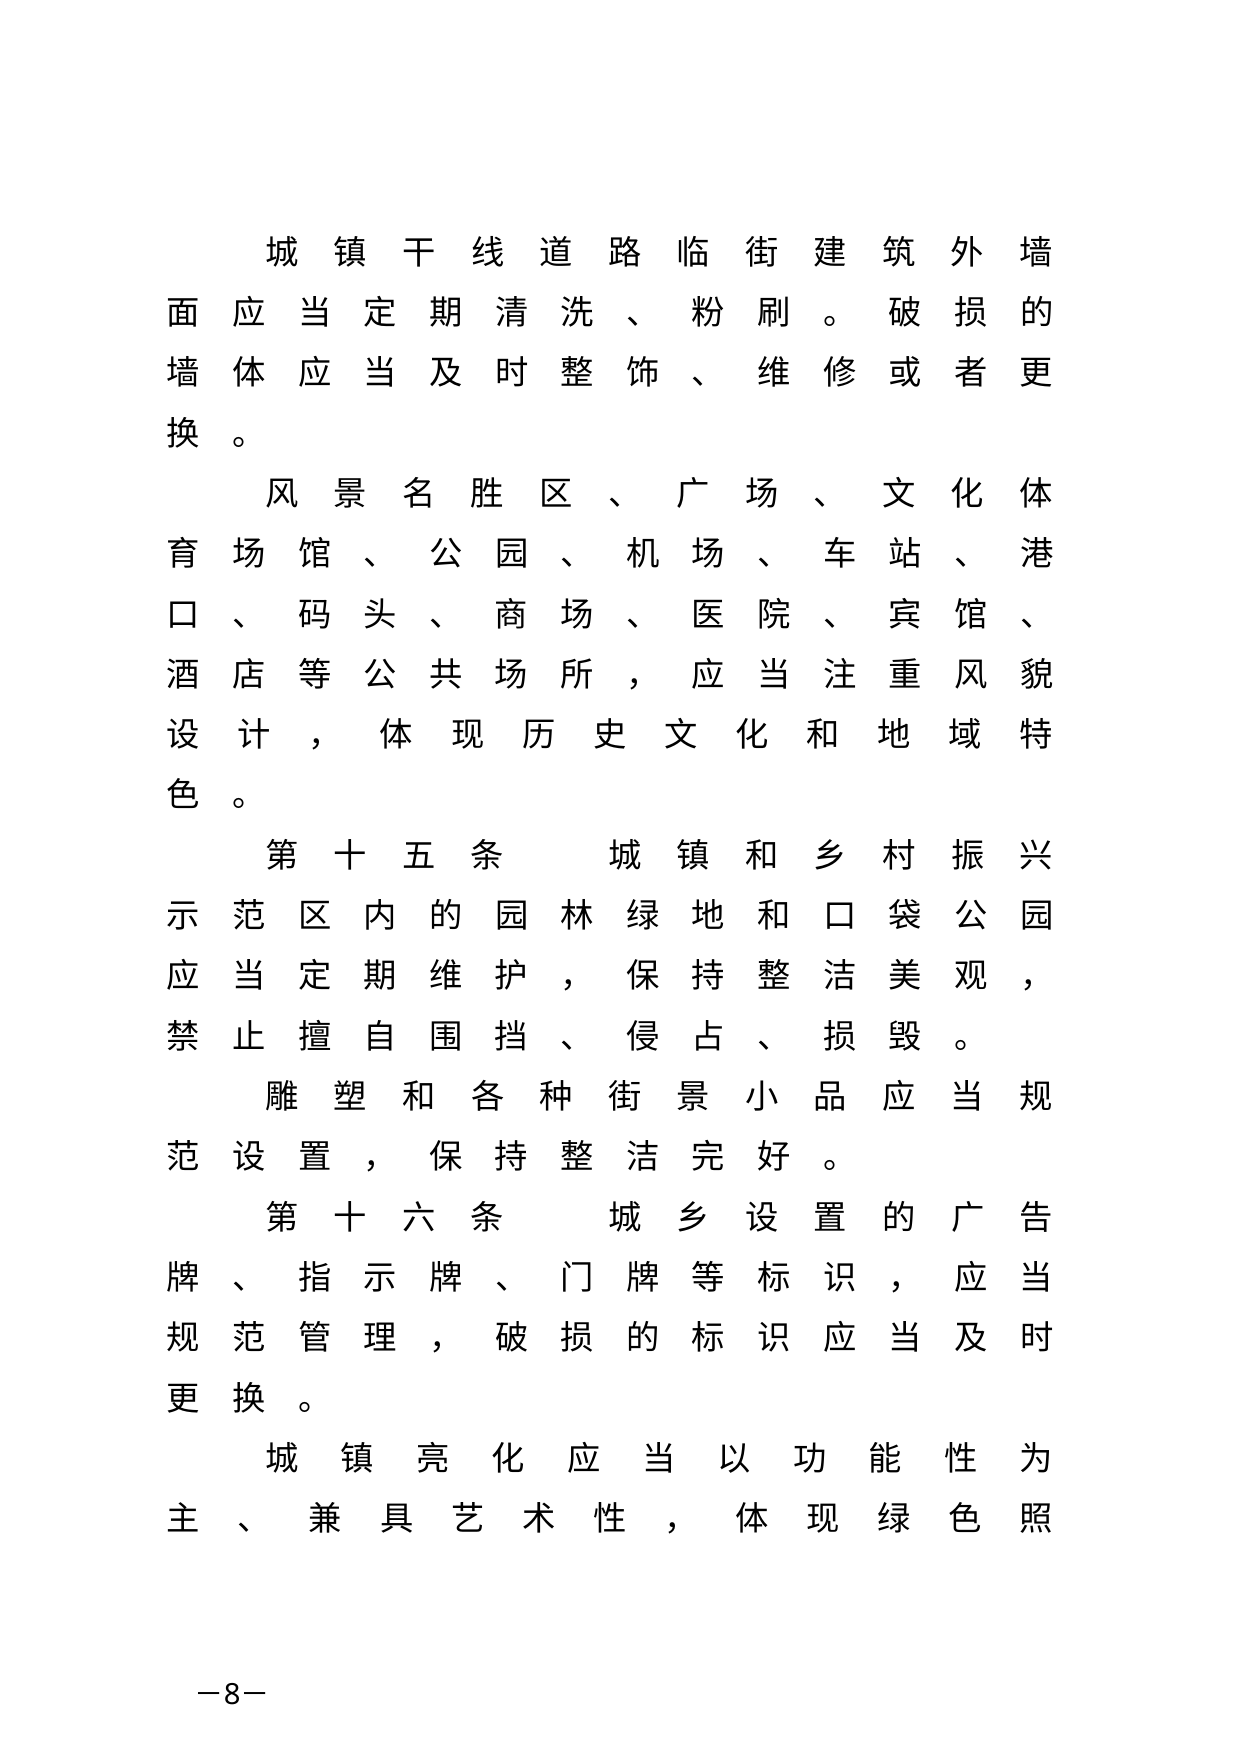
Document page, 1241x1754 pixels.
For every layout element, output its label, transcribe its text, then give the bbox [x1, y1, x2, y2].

text 第十六条 城乡设置的广告牌、指示牌、门牌等标识，应当规范管理，破损的标识应当及时更换。 [167, 1184, 1085, 1426]
text 第十五条 城镇和乡村振兴示范区内的园林绿地和口袋公园应当定期维护，保持整洁美观，禁止擅自围挡、侵占、损毁。 [167, 822, 1085, 1064]
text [167, 1426, 1085, 1546]
text 城镇干线道路临街建筑外墙面应当定期清洗、粉刷。破损的墙体应当及时整饰、维修或者更换。 [167, 219, 1085, 461]
text 雕塑和各种街景小品应当规范设置，保持整洁完好。 [167, 1064, 1085, 1184]
text 风景名胜区、广场、文化体育场馆、公园、机场、车站、港口、码头、商场、医院、宾馆、酒店等公共场所，应当注重风貌设计，体现历史文化和地域特色。 [167, 461, 1085, 822]
